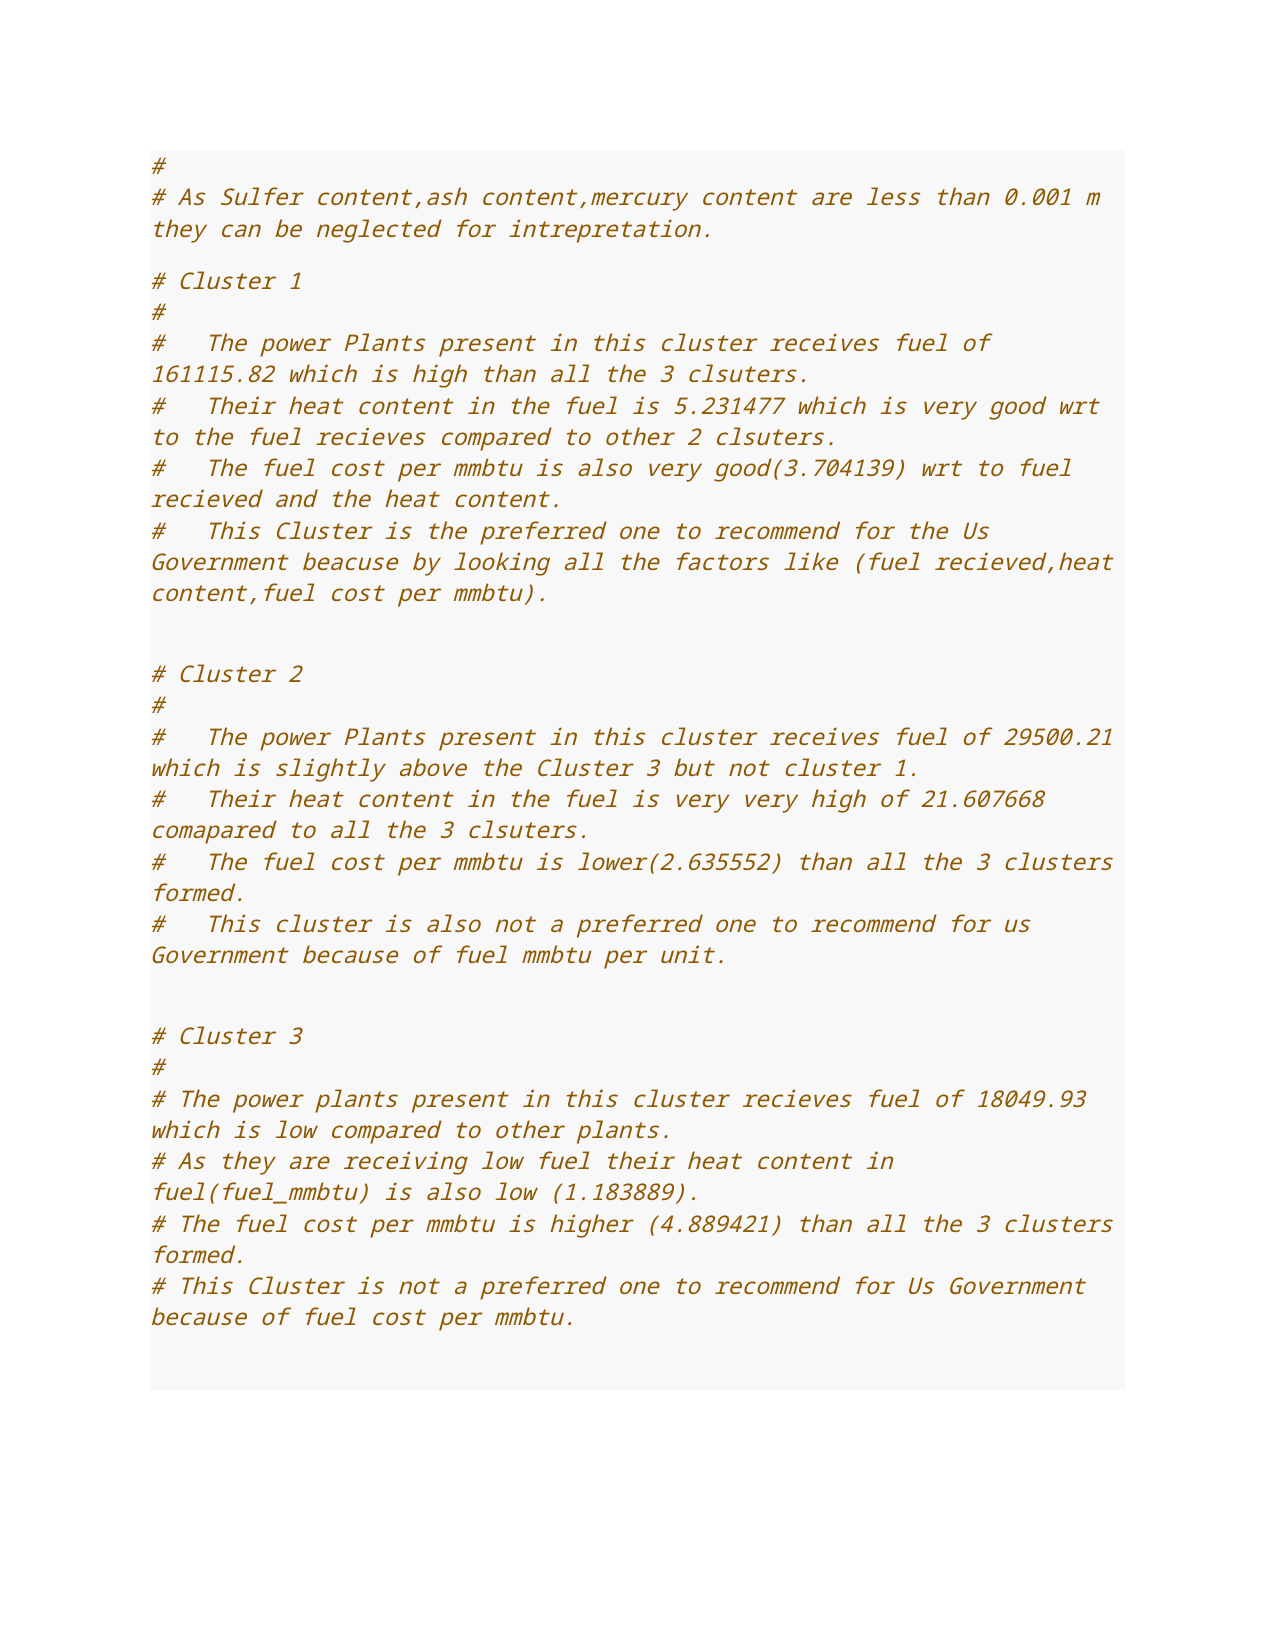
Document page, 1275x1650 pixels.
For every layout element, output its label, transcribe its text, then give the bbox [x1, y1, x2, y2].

text # # As Sulfer content,ash content,mercury content are less than 0.001 m they can be neglected for intrepretation. [150, 150, 1125, 244]
text # Cluster 1 # # The power Plants present in this cluster receives fuel of 161115.82 which is high than all the 3 clsuters. # Their heat content in the fuel is 5.231477 which is very good wrt to the fuel recieves compared to other 2 clsuters. # The fuel cost per mmbtu is also very good(3.704139) wrt to fuel recieved and the heat content. # This Cluster is the preferred one to recommend for the Us Government beacuse by looking all the factors like (fuel recieved,heat content,fuel cost per mmbtu). [150, 264, 1125, 608]
text # Cluster 2 # # The power Plants present in this cluster receives fuel of 29500.21 which is slightly above the Cluster 3 but not cluster 1. # Their heat content in the fuel is very very high of 21.607668 comapared to all the 3 clsuters. # The fuel cost per mmbtu is lower(2.635552) than all the 3 clusters formed. # This cluster is also not a preferred one to recommend for us Government because of fuel mmbtu per unit. [150, 629, 1125, 999]
text # Cluster 3 # # The power plants present in this cluster recieves fuel of 18049.93 which is low compared to other plants. # As they are receiving low fuel their heat content in fuel(fuel_mmbtu) is also low (1.183889). # The fuel cost per mmbtu is higher (4.889421) than all the 3 clusters formed. # This Cluster is not a preferred one to recommend for Us Government because of fuel cost per mmbtu. [150, 1020, 1125, 1390]
